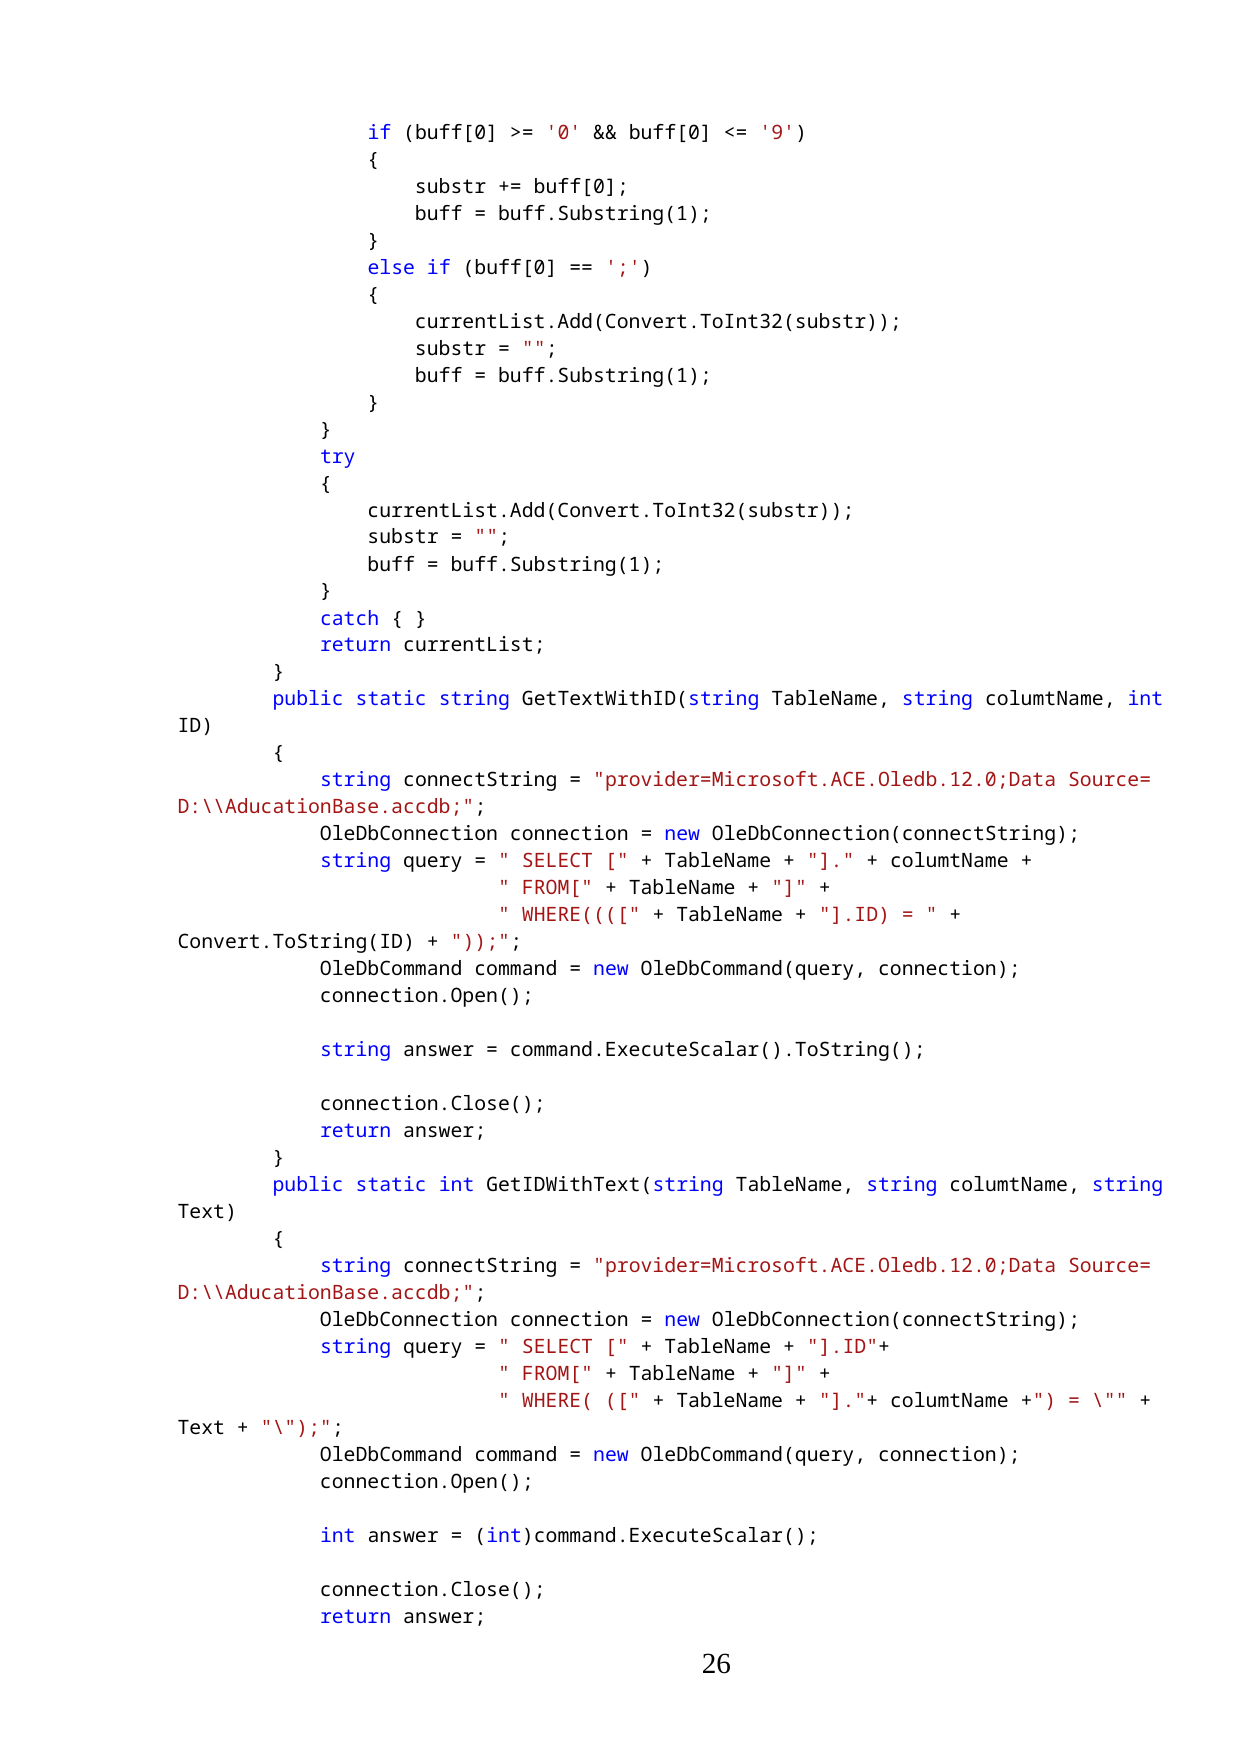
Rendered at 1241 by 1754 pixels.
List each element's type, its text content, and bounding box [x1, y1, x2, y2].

text string connectString = "provider=Microsoft.ACE.Oledb.12.0;Data Source= D:\\AducationBase.accdb;"; [177, 1251, 1181, 1305]
text int answer = (int)command.ExecuteScalar(); [177, 1521, 1181, 1548]
text } [177, 658, 1181, 685]
text substr = ""; [177, 523, 1181, 550]
text buff = buff.Substring(1); [177, 199, 1181, 226]
text substr += buff[0]; [177, 172, 1181, 199]
text connection.Close(); [177, 1575, 1181, 1602]
text if (buff[0] >= '0' && buff[0] <= '9') [177, 118, 1181, 145]
text OleDbCommand command = new OleDbCommand(query, connection); [177, 1440, 1181, 1467]
text connection.Close(); [177, 1089, 1181, 1116]
text } [177, 388, 1181, 415]
text public static int GetIDWithText(string TableName, string columtName, string Text) [177, 1170, 1181, 1224]
text } [177, 415, 1181, 442]
text { [177, 1224, 1181, 1251]
text { [177, 739, 1181, 766]
text else if (buff[0] == ';') [177, 253, 1181, 280]
text substr = ""; [177, 334, 1181, 361]
text { [177, 145, 1181, 172]
text { [177, 469, 1181, 496]
text OleDbConnection connection = new OleDbConnection(connectString); [177, 1305, 1181, 1332]
text currentList.Add(Convert.ToInt32(substr)); [177, 496, 1181, 523]
text buff = buff.Substring(1); [177, 550, 1181, 577]
text " FROM[" + TableName + "]" + [177, 873, 1181, 901]
text string query = " SELECT [" + TableName + "].ID"+ [177, 1332, 1181, 1359]
text string connectString = "provider=Microsoft.ACE.Oledb.12.0;Data Source= D:\\AducationBase.accdb;"; [177, 766, 1181, 819]
text string query = " SELECT [" + TableName + "]." + columtName + [177, 847, 1181, 873]
text try [177, 442, 1181, 469]
text " FROM[" + TableName + "]" + [177, 1359, 1181, 1386]
text { [177, 280, 1181, 307]
text catch { } [177, 604, 1181, 631]
text " WHERE( ([" + TableName + "]."+ columtName +") = \"" + Text + "\");"; [177, 1386, 1181, 1440]
text string answer = command.ExecuteScalar().ToString(); [177, 1035, 1181, 1062]
text } [177, 226, 1181, 253]
text currentList.Add(Convert.ToInt32(substr)); [177, 307, 1181, 334]
text public static string GetTextWithID(string TableName, string columtName, int ID) [177, 685, 1181, 739]
text return answer; [177, 1116, 1181, 1143]
text connection.Open(); [177, 981, 1181, 1008]
text } [177, 1143, 1181, 1170]
text connection.Open(); [177, 1467, 1181, 1494]
text " WHERE((([" + TableName + "].ID) = " + Convert.ToString(ID) + "));"; [177, 901, 1181, 954]
text } [177, 577, 1181, 604]
text return answer; [177, 1602, 1181, 1629]
text OleDbConnection connection = new OleDbConnection(connectString); [177, 819, 1181, 847]
text return currentList; [177, 631, 1181, 658]
text buff = buff.Substring(1); [177, 361, 1181, 388]
text OleDbCommand command = new OleDbCommand(query, connection); [177, 954, 1181, 981]
